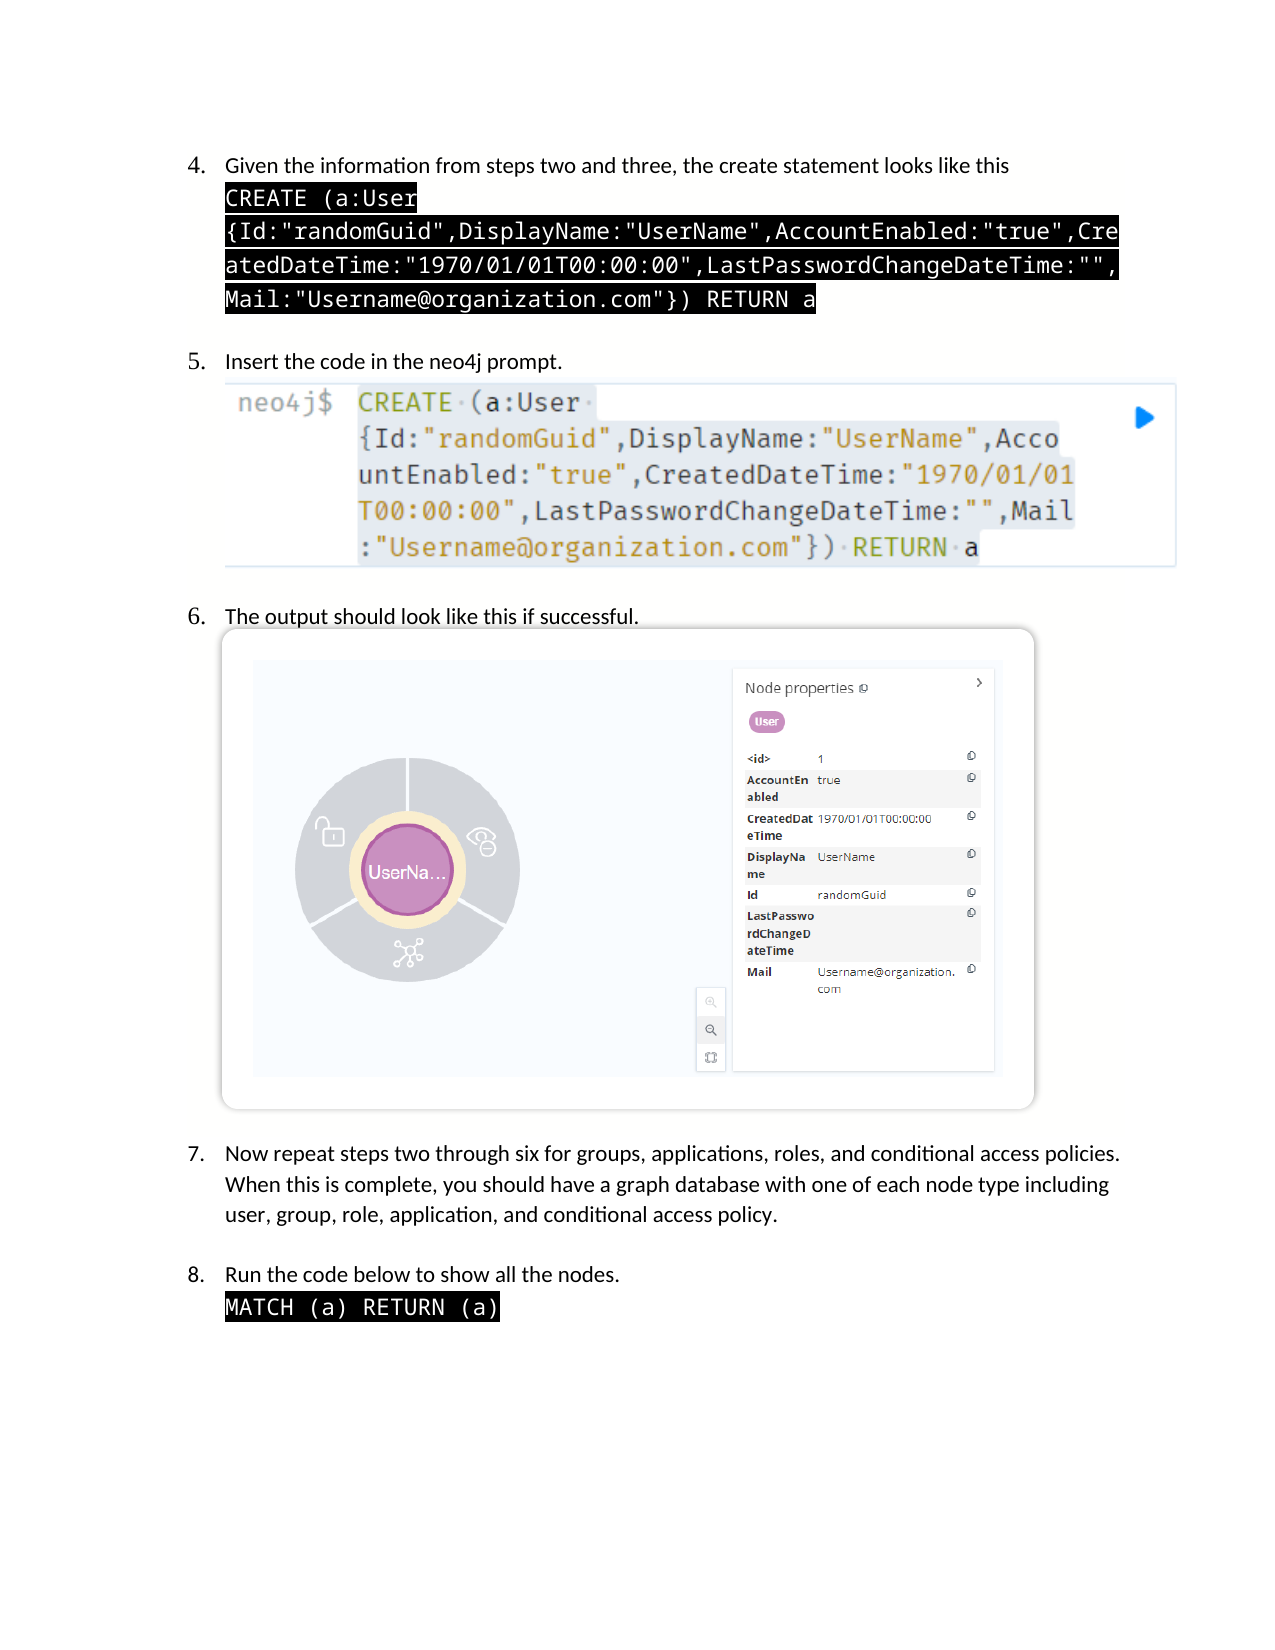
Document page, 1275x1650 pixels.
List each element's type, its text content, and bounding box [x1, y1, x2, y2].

list Now repeat steps two through six for groups, applications, roles, and conditional access policies. When this is complete, you should have a graph database with one of each node type including user, group, role, application, and conditional access policy. [187, 1139, 1125, 1258]
list Given the information from steps two and three, the create statement looks like this CREATE (a:User {Id:"randomGuid",DisplayName:"UserName",AccountEnabled:"true",CreatedDateTime:"1970/01/01T00:00:00",LastPasswordChangeDateTime:"",Mail:"Username@organization.com"}) RETURN a [187, 150, 1125, 344]
list Run the code below to show all the nodes. MATCH (a) RETURN (a) [187, 1260, 1125, 1352]
picture [225, 377, 1177, 569]
picture [253, 660, 1003, 1077]
